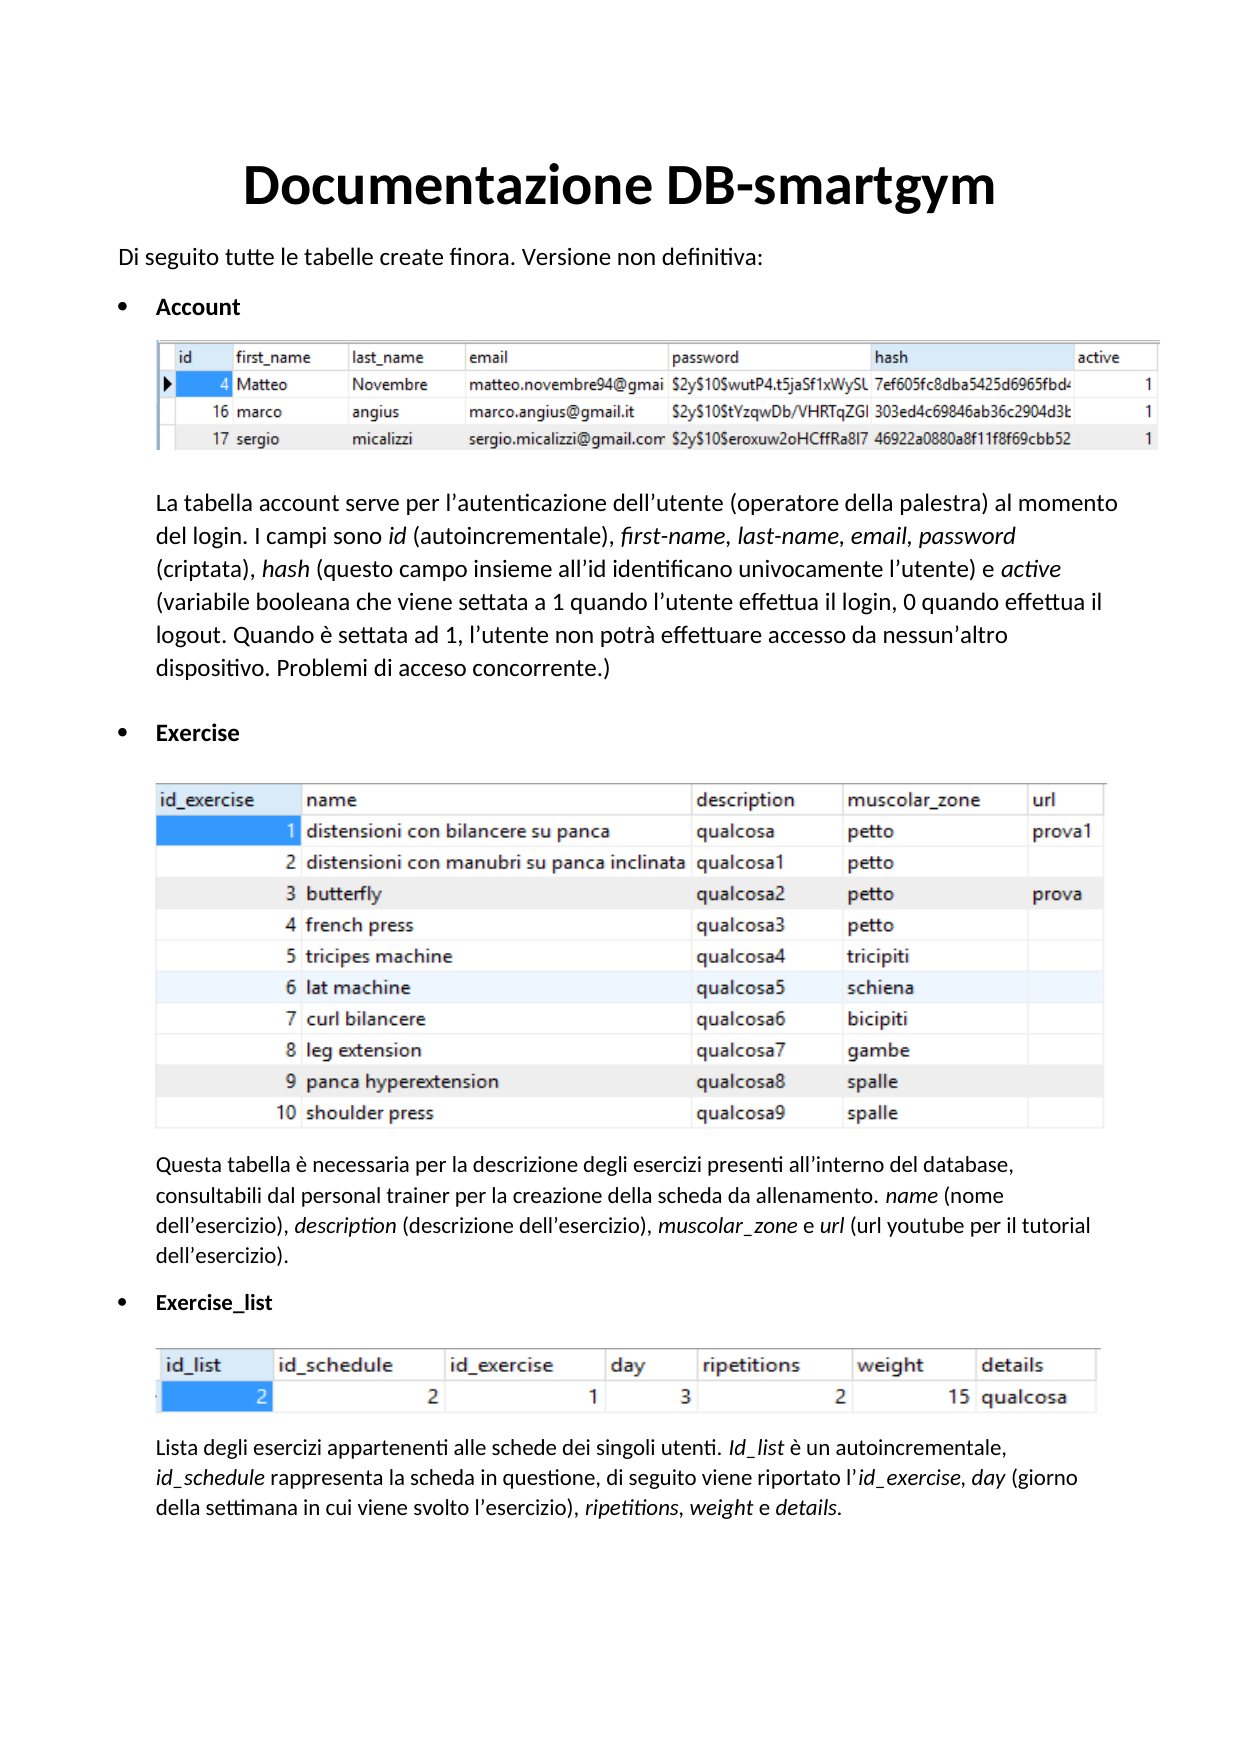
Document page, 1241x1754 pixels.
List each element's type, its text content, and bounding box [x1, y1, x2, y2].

picture [155, 783, 1108, 1132]
list Exercise [118, 717, 1122, 748]
list Exercise_list [118, 1288, 1122, 1316]
picture [155, 1348, 1101, 1415]
list La tabella account serve per l’autenticazione dell’utente (operatore della palestra) al momento del login. I campi sono id (autoincrementale), first-name, last-name, email, password (criptata), hash (questo campo insieme all’id identificano univocamente l’utente) e active (variabile booleana che viene settata a 1 quando l’utente effettua il login, 0 quando effettua il logout. Quando è settata ad 1, l’utente non potrà effettuare accesso da nessun’altro dispositivo. Problemi di acceso concorrente.) [156, 487, 1122, 682]
text Di seguito tutte le tabelle create finora. Versione non definitiva: [118, 241, 1122, 272]
text Documentazione DB-smartgym [118, 148, 1122, 219]
picture [156, 340, 1161, 450]
list Account [118, 291, 1122, 321]
text Questa tabella è necessaria per la descrizione degli esercizi presenti all’interno del database, consultabili dal personal trainer per la creazione della scheda da allenamento. name (nome dell’esercizio), description (descrizione dell’esercizio), muscolar_zone e url (url youtube per il tutorial dell’esercizio). [156, 1151, 1122, 1269]
text Lista degli esercizi appartenenti alle schede dei singoli utenti. Id_list è un autoincrementale, id_schedule rappresenta la scheda in questione, di seguito viene riportato l’id_exercise, day (giorno della settimana in cui viene svolto l’esercizio), ripetitions, weight e details. [156, 1433, 1122, 1521]
